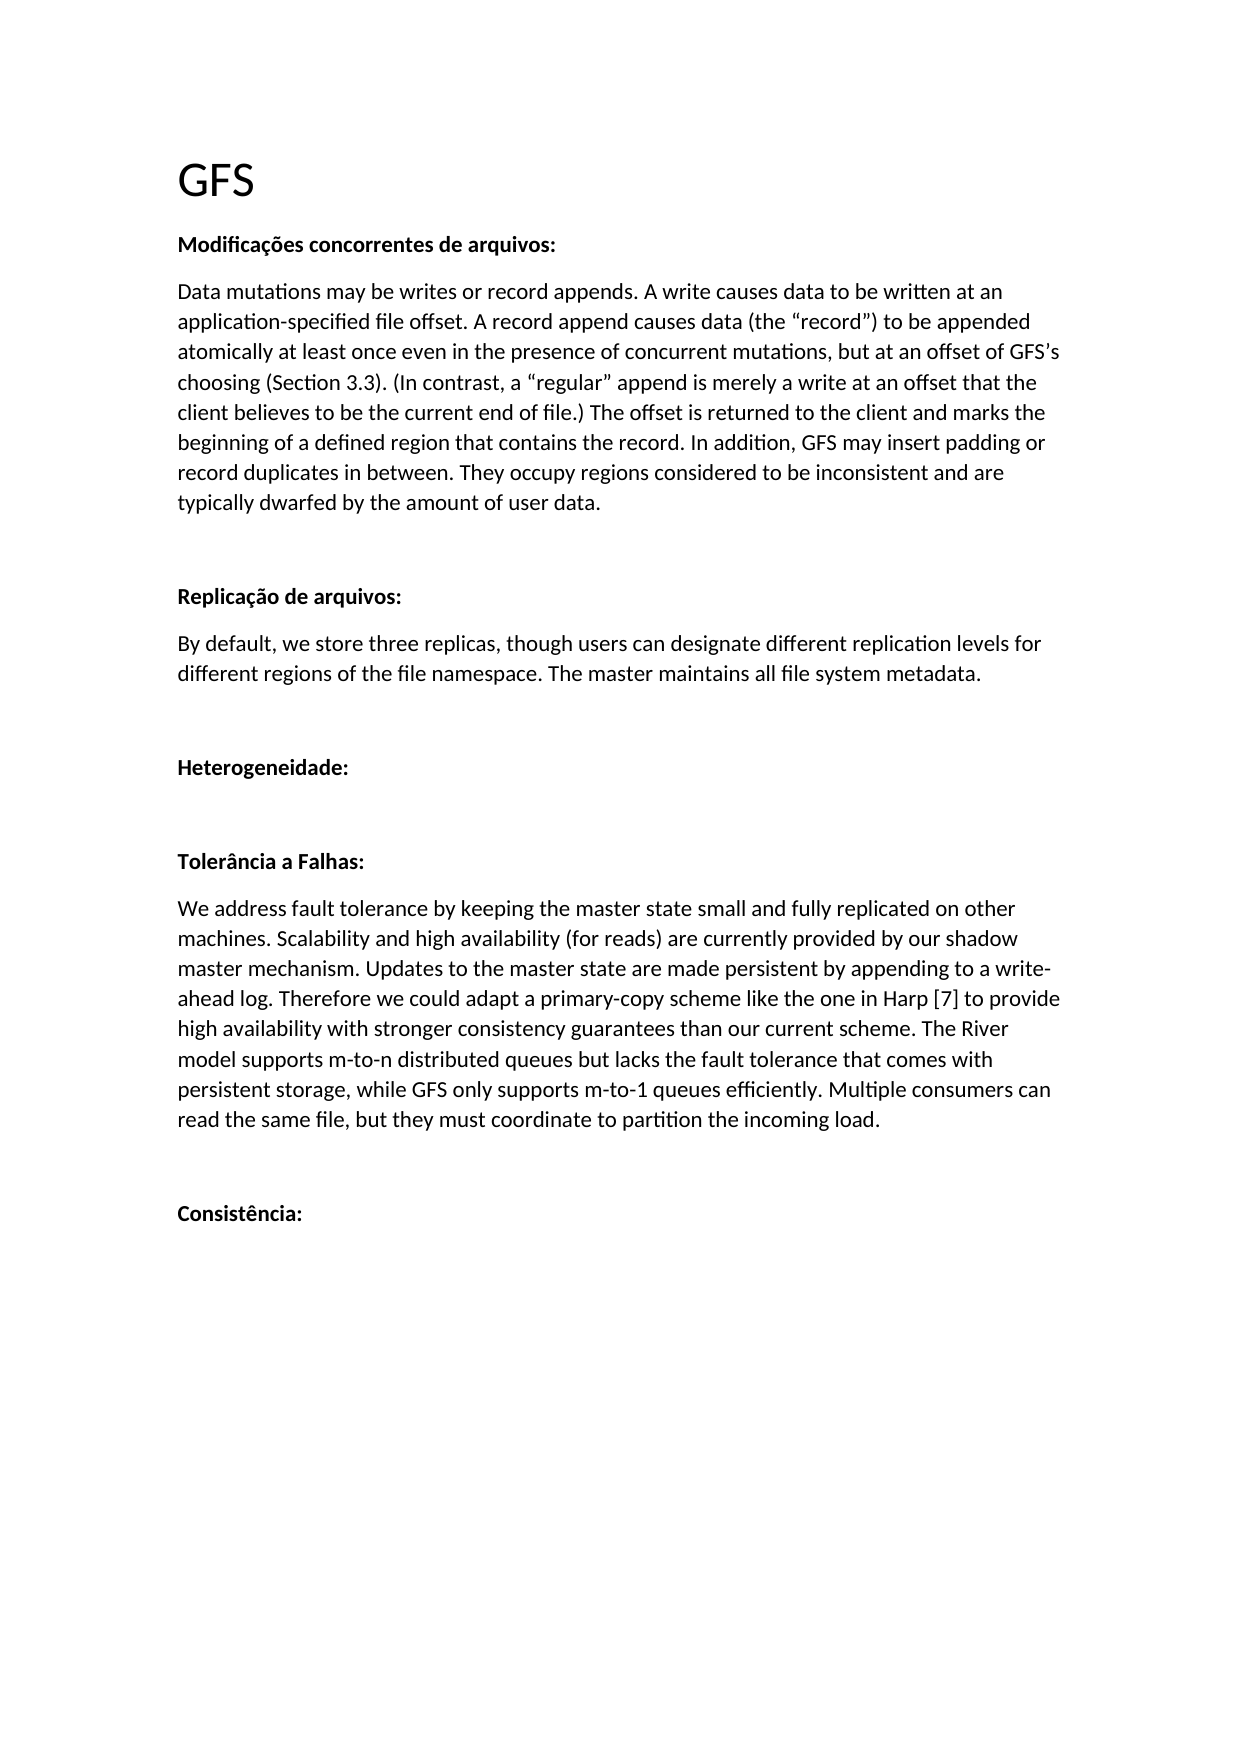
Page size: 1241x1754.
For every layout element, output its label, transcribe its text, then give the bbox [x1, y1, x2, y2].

text Replicação de arquivos: [177, 582, 1063, 610]
text Heterogeneidade: [177, 753, 1063, 781]
text Data mutations may be writes or record appends. A write causes data to be written at an application-specified file offset. A record append causes data (the “record”) to be appended atomically at least once even in the presence of concurrent mutations, but at an offset of GFS’s choosing (Section 3.3). (In contrast, a “regular” append is merely a write at an offset that the client believes to be the current end of file.) The offset is returned to the client and marks the beginning of a defined region that contains the record. In addition, GFS may insert padding or record duplicates in between. They occupy regions considered to be inconsistent and are typically dwarfed by the amount of user data. [177, 277, 1063, 516]
text Consistência: [177, 1199, 1063, 1227]
text We address fault tolerance by keeping the master state small and fully replicated on other machines. Scalability and high availability (for reads) are currently provided by our shadow master mechanism. Updates to the master state are made persistent by appending to a write-ahead log. Therefore we could adapt a primary-copy scheme like the one in Harp [7] to provide high availability with stronger consistency guarantees than our current scheme. The River model supports m-to-n distributed queues but lacks the fault tolerance that comes with persistent storage, while GFS only supports m-to-1 queues efficiently. Multiple consumers can read the same file, but they must coordinate to partition the incoming load. [177, 894, 1063, 1133]
text GFS [177, 148, 1063, 209]
text Tolerância a Falhas: [177, 847, 1063, 875]
text By default, we store three replicas, though users can designate different replication levels for different regions of the file namespace. The master maintains all file system metadata. [177, 629, 1063, 687]
text Modificações concorrentes de arquivos: [177, 230, 1063, 258]
